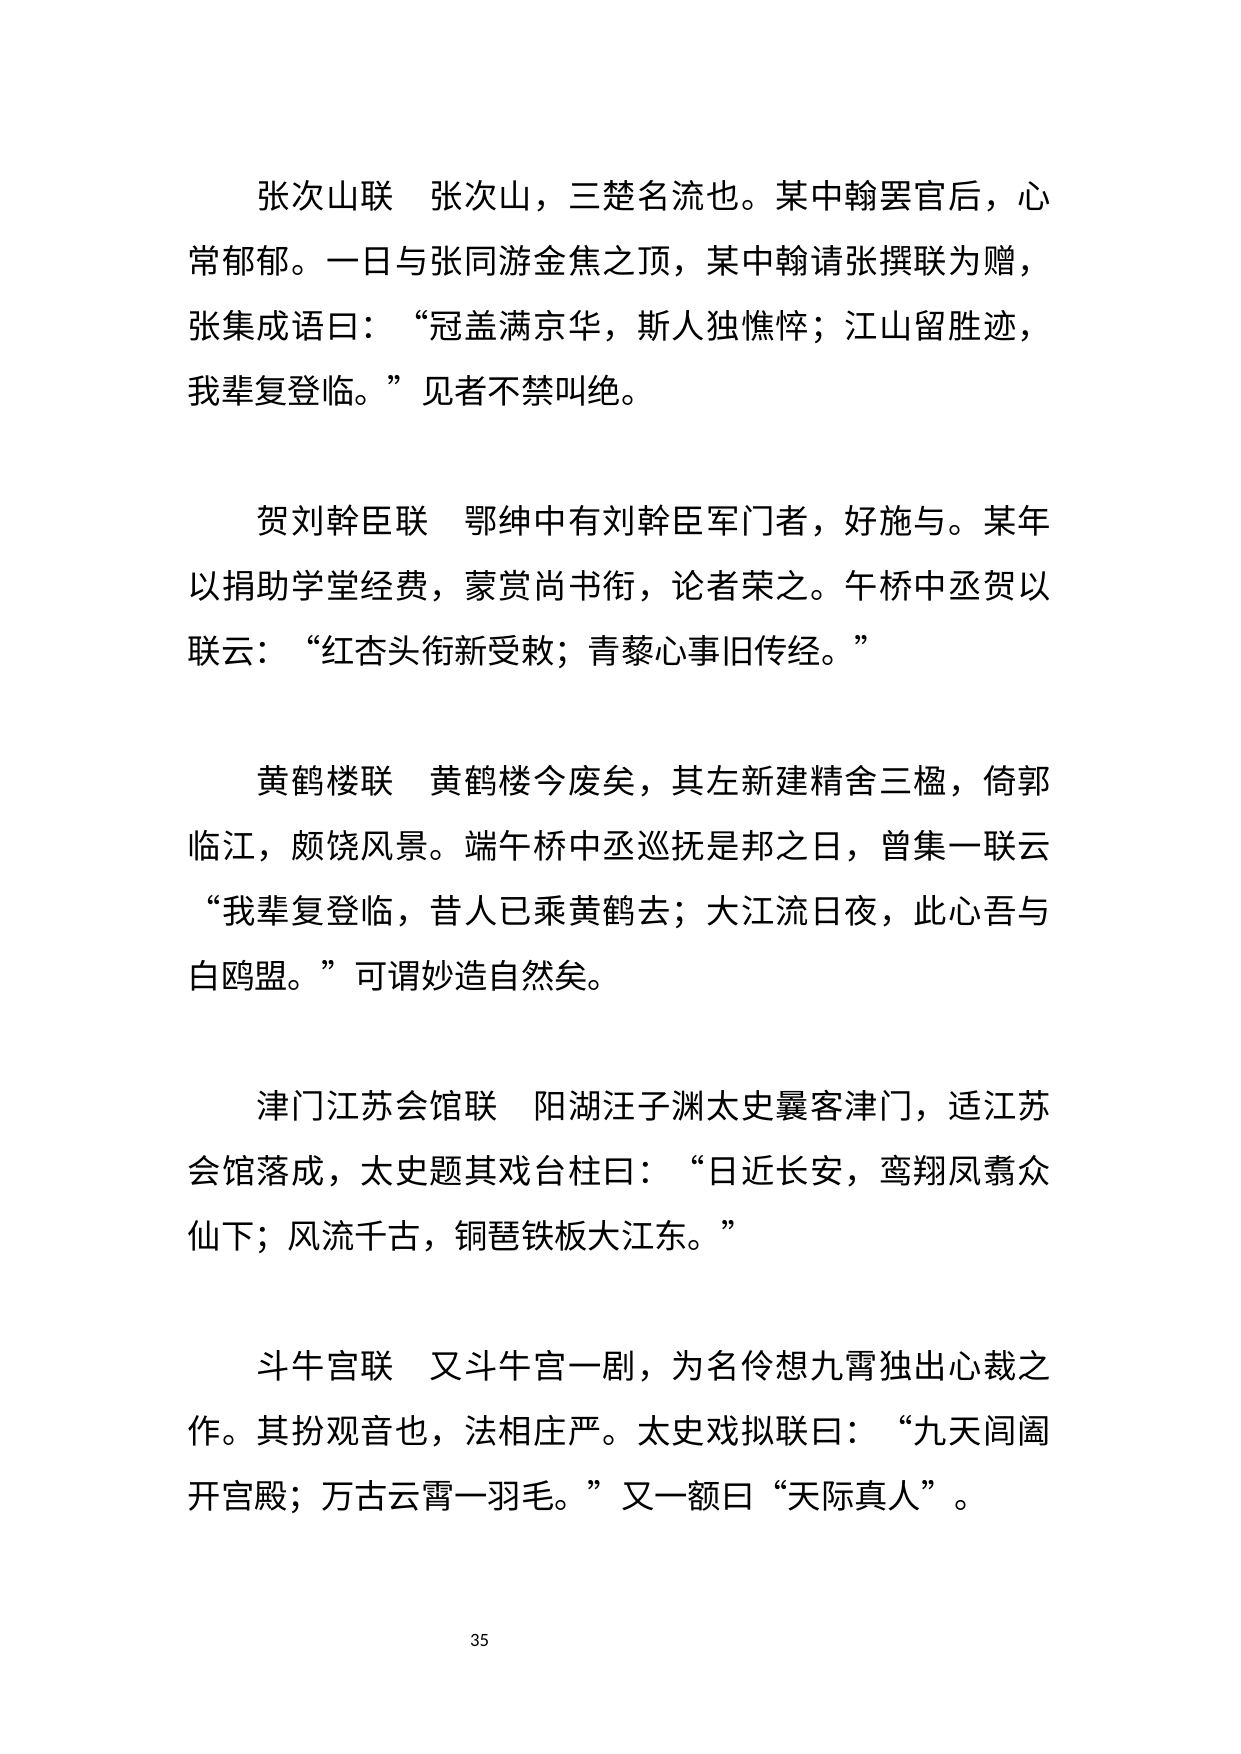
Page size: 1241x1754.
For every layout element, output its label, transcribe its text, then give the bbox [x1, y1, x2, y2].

text 张次山联 张次山，三楚名流也。某中翰罢官后，心常郁郁。一日与张同游金焦之顶，某中翰请张撰联为赠，张集成语曰：“冠盖满京华，斯人独憔悴；江山留胜迹，我辈复登临。”见者不禁叫绝。 [187, 162, 1053, 422]
text 斗牛宫联 又斗牛宫一剧，为名伶想九霄独出心裁之作。其扮观音也，法相庄严。太史戏拟联曰：“九天闾阖开宫殿；万古云霄一羽毛。”又一额曰“天际真人”。 [187, 1332, 1053, 1527]
text 津门江苏会馆联 阳湖汪子渊太史曩客津门，适江苏会馆落成，太史题其戏台柱曰：“日近长安，鸾翔凤翥众仙下；风流千古，铜琶铁板大江东。” [187, 1072, 1053, 1267]
text 黄鹤楼联 黄鹤楼今废矣，其左新建精舍三楹，倚郭临江，颇饶风景。端午桥中丞巡抚是邦之日，曾集一联云：“我辈复登临，昔人已乘黄鹤去；大江流日夜，此心吾与白鸥盟。”可谓妙造自然矣。 [187, 747, 1053, 1007]
text 贺刘幹臣联 鄂绅中有刘幹臣军门者，好施与。某年以捐助学堂经费，蒙赏尚书衔，论者荣之。午桥中丞贺以联云：“红杏头衔新受敕；青藜心事旧传经。” [187, 487, 1053, 682]
